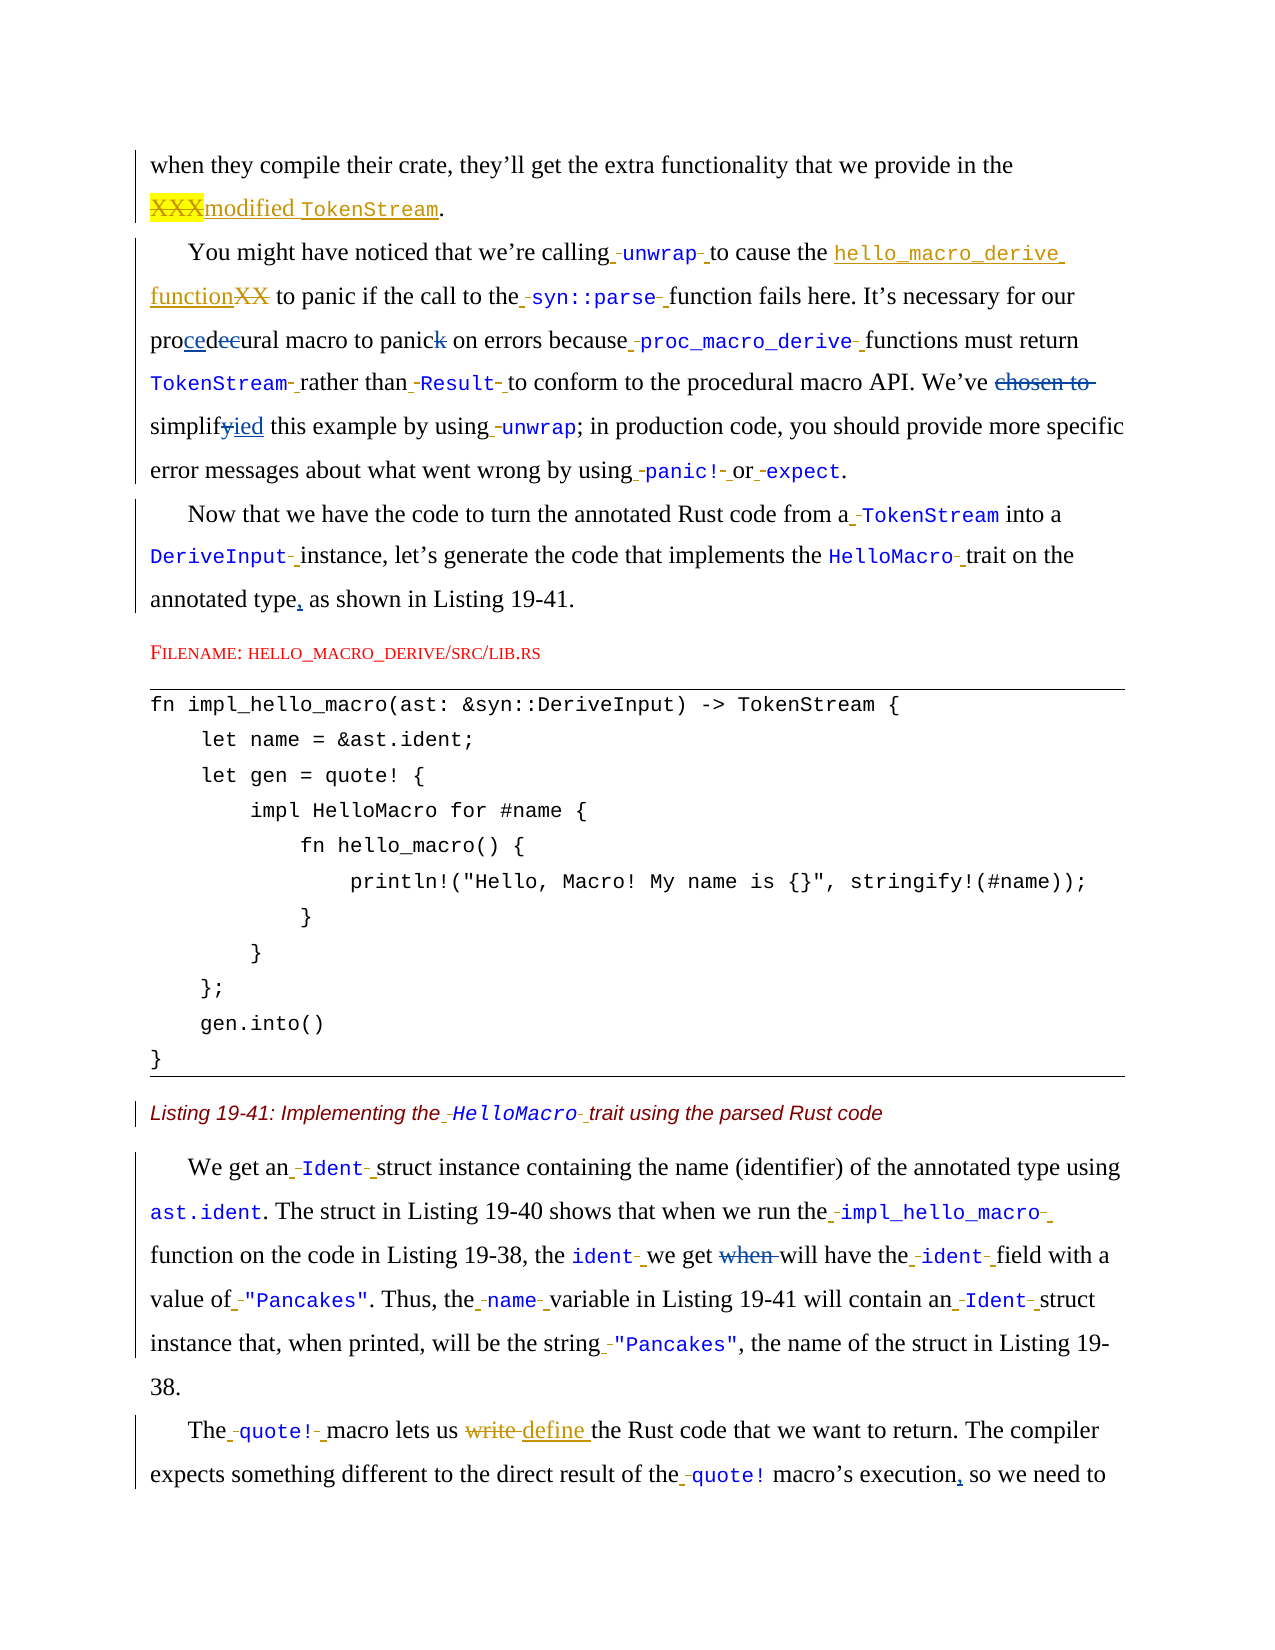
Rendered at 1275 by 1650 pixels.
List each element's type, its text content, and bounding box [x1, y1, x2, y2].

text let gen = quote! { [150, 764, 1125, 788]
text fn hello_macro() { [150, 835, 1125, 859]
text impl HelloMacro for #name { [150, 800, 1125, 824]
text You might have noticed that we’re callingunwrapto cause the to panic if the call to thesyn::parsefunction fails here. It’s necessary for our produral macro to panic on errors becauseproc_macro_derivefunctions must returnTokenStreamrather thanResultto conform to the procedural macro API. We’ve simplif this example by usingunwrap; in production code, you should provide more specific error messages about what went wrong by usingpanic!orexpect. [150, 237, 1125, 484]
text Filename: hello_macro_derive/src/lib.rs [150, 640, 1125, 664]
list Listing 19-41: Implementing theHelloMacrotrait using the parsed Rust code [150, 1101, 1125, 1127]
text println!("Hello, Macro! My name is {}", stringify!(#name)); [150, 871, 1125, 894]
text } [150, 942, 1125, 965]
text Now that we have the code to turn the annotated Rust code from aTokenStream into aDeriveInputinstance, let’s generate the code that implements the HelloMacrotrait on the annotated type as shown in Listing 19-41. [150, 499, 1125, 613]
text gen.into() [150, 1012, 1125, 1036]
text } [150, 906, 1125, 930]
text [150, 150, 1125, 223]
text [150, 1415, 1125, 1489]
text }; [150, 977, 1125, 1001]
text fn impl_hello_macro(ast: &syn::DeriveInput) -> TokenStream { [150, 690, 1125, 717]
text We get anIdentstruct instance containing the name (identifier) of the annotated type usingast.ident. The struct in Listing 19-40 shows that when we run theimpl_hello_macrofunction on the code in Listing 19-38, the identwe get will have theidentfield with a value of"Pancakes". Thus, thenamevariable in Listing 19-41 will contain anIdentstruct instance that, when printed, will be the string"Pancakes", the name of the struct in Listing 19-38. [150, 1152, 1125, 1401]
text let name = &ast.ident; [150, 729, 1125, 753]
text } [150, 1048, 1125, 1076]
